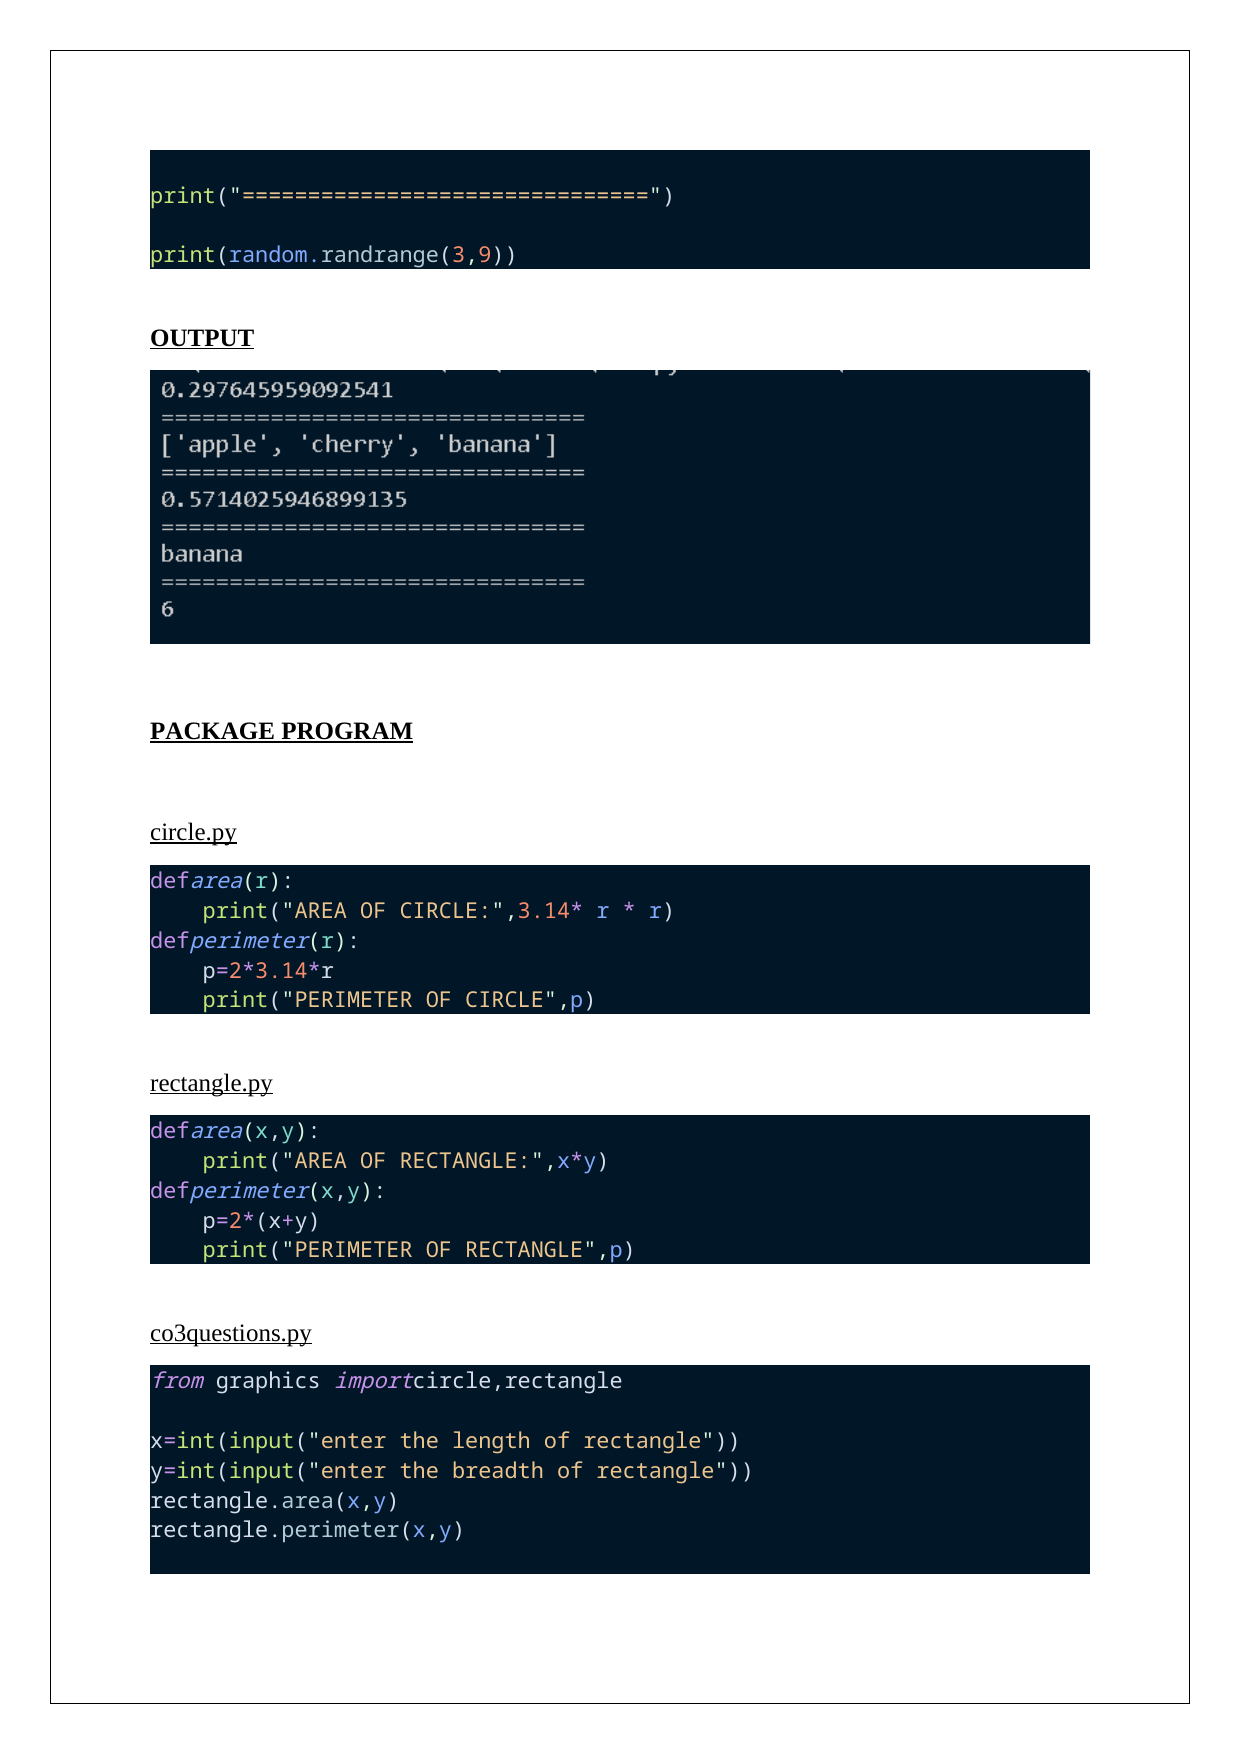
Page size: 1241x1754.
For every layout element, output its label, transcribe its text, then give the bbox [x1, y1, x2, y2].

text print(random.randrange(3,9)) [150, 239, 1090, 269]
text print("AREA OF RECTANGLE:",x*y) [150, 1145, 1090, 1175]
text rectangle.py [150, 1068, 1090, 1096]
text from graphics importcircle,rectangle [150, 1365, 1090, 1395]
text rectangle.perimeter(x,y) [150, 1514, 1090, 1544]
text defarea(r): [150, 865, 1090, 895]
text PACKAGE PROGRAM [150, 716, 1090, 745]
text defarea(x,y): [150, 1115, 1090, 1145]
text co3questions.py [150, 1318, 1090, 1346]
text defperimeter(x,y): [150, 1175, 1090, 1205]
text OUTPUT [150, 323, 1090, 351]
text print("PERIMETER OF RECTANGLE",p) [150, 1234, 1090, 1264]
text p=2*3.14*r [150, 954, 1090, 984]
text rectangle.area(x,y) [150, 1484, 1090, 1514]
text print("AREA OF CIRCLE:",3.14* r * r) [150, 895, 1090, 925]
text p=2*(x+y) [150, 1205, 1090, 1234]
picture [150, 370, 1091, 644]
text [150, 180, 1090, 209]
text print("PERIMETER OF CIRCLE",p) [150, 984, 1090, 1014]
text y=int(input("enter the breadth of rectangle")) [150, 1455, 1090, 1484]
text circle.py [150, 817, 1090, 846]
text defperimeter(r): [150, 925, 1090, 954]
text x=int(input("enter the length of rectangle")) [150, 1425, 1090, 1455]
